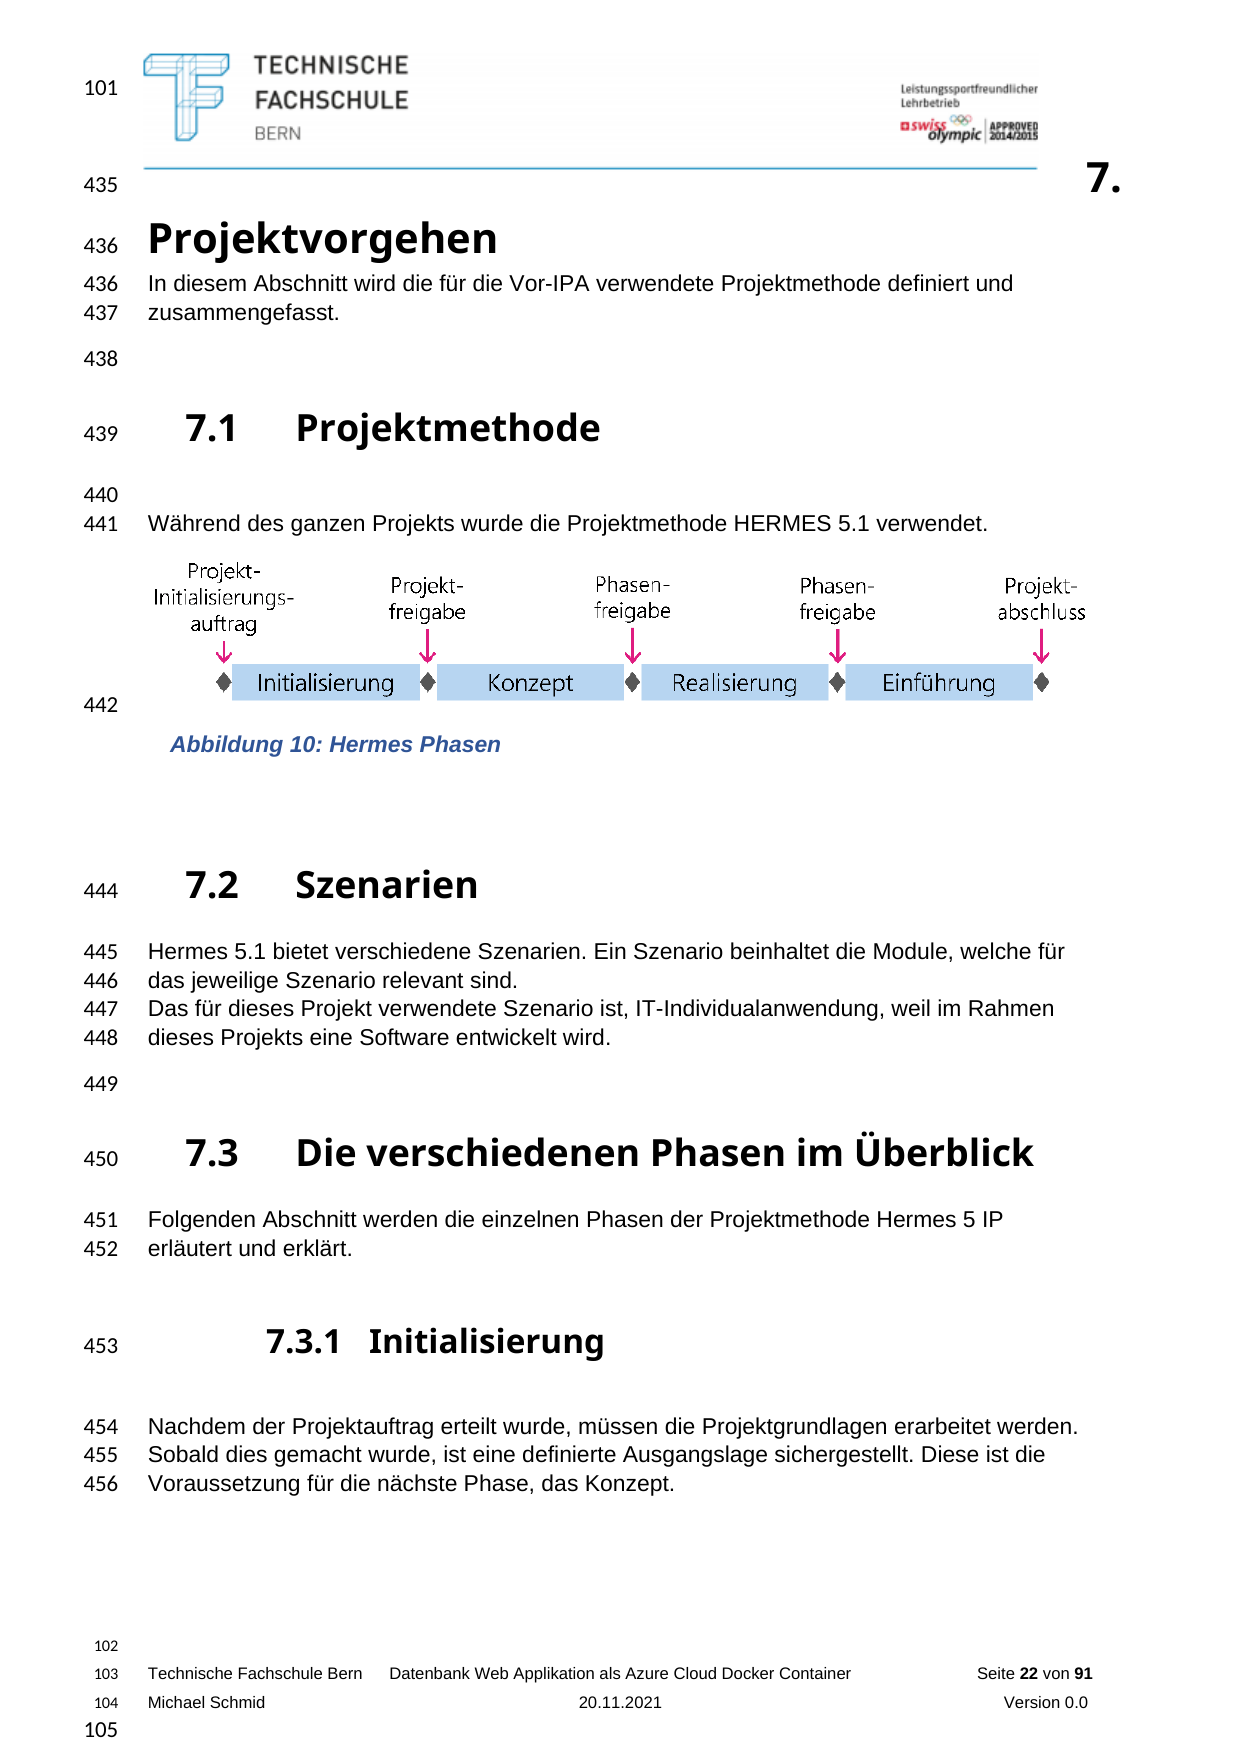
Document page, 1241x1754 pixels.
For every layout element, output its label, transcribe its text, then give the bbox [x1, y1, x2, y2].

subtitle Projektmethode [185, 401, 1093, 452]
text Hermes 5.1 bietet verschiedene Szenarien. Ein Szenario beinhaltet die Module, welche für das jeweilige Szenario relevant sind. Das für dieses Projekt verwendete Szenario ist, IT-Individualanwendung, weil im Rahmen dieses Projekts eine Software entwickelt wird. [148, 938, 1093, 1050]
picture [126, 45, 1067, 180]
text Nachdem der Projektauftrag erteilt wurde, müssen die Projektgrundlagen erarbeitet werden. Sobald dies gemacht wurde, ist eine definierte Ausgangslage sichergestellt. Diese ist die Voraussetzung für die nächste Phase, das Konzept. [148, 1413, 1093, 1496]
text In diesem Abschnitt wird die für die Vor-IPA verwendete Projektmethode definiert und zusammengefasst. [148, 270, 1093, 325]
subtitle Die verschiedenen Phasen im Überblick [185, 1126, 1093, 1177]
subtitle Initialisierung [266, 1317, 1093, 1363]
text Während des ganzen Projekts wurde die Projektmethode HERMES 5.1 verwendet. [148, 481, 1093, 536]
subtitle Projektvorgehen [148, 148, 1093, 266]
picture [147, 555, 1093, 712]
text Folgenden Abschnitt werden die einzelnen Phasen der Projektmethode Hermes 5 IP erläutert und erklärt. [148, 1206, 1093, 1261]
subtitle Szenarien [185, 772, 1093, 909]
